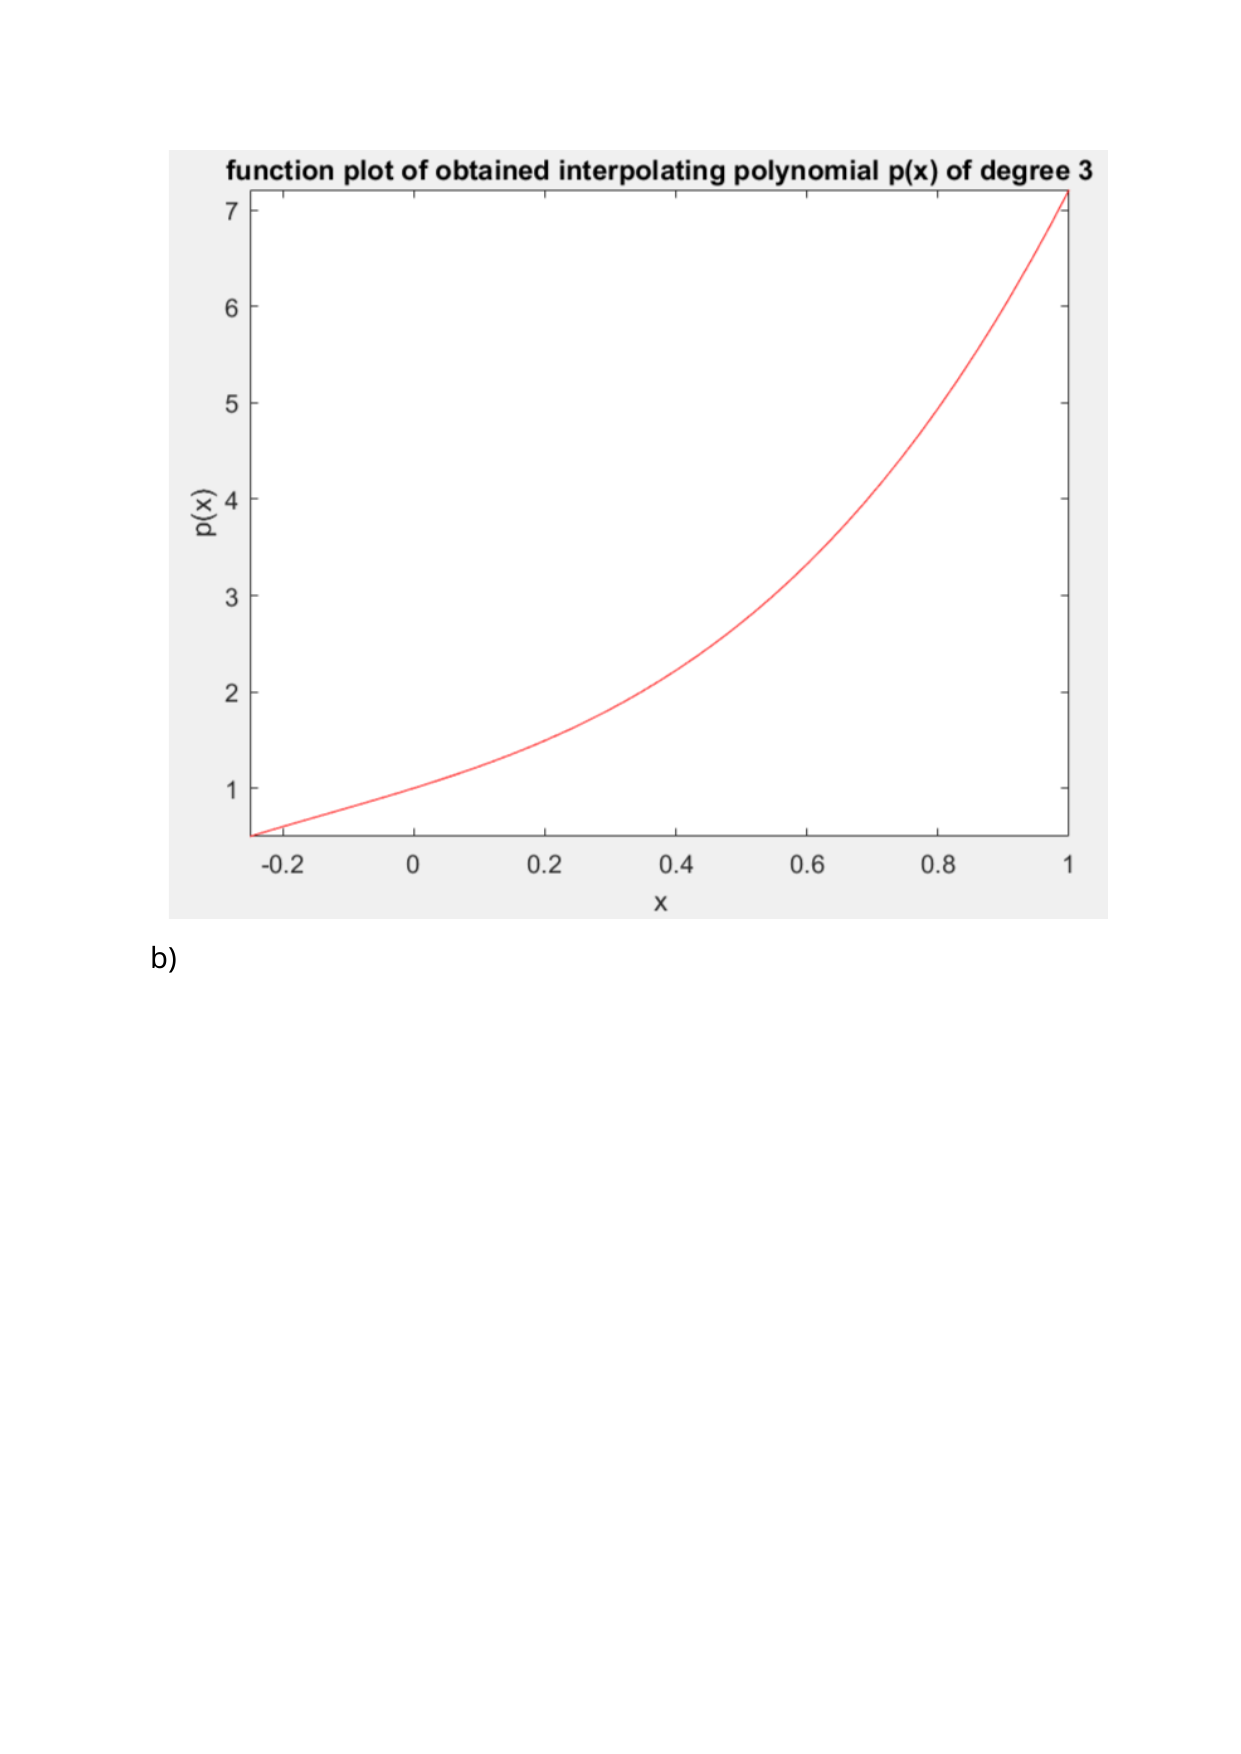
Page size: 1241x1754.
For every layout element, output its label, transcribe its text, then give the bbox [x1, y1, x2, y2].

text b) [150, 938, 1090, 977]
